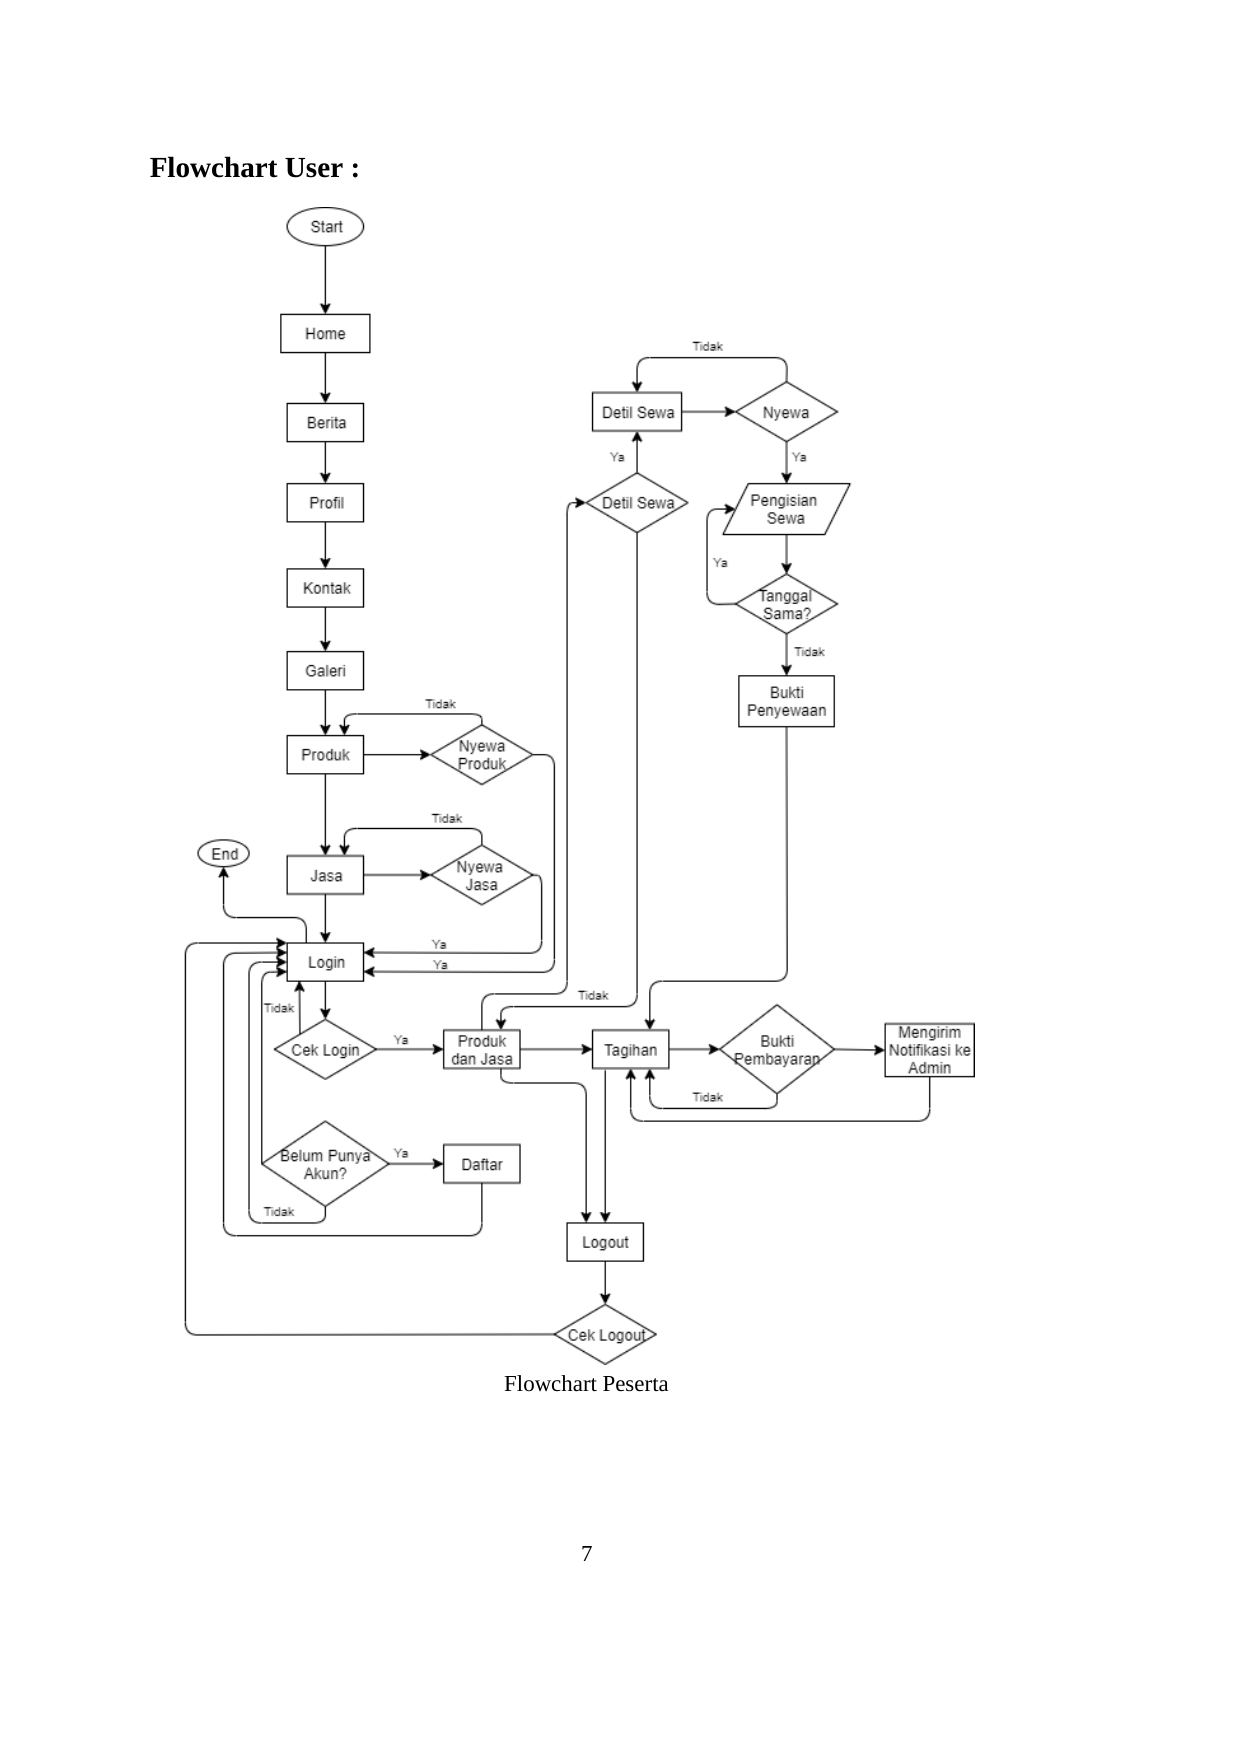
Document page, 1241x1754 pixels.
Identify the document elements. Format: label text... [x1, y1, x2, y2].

text Flowchart Peserta [230, 1371, 943, 1397]
text 7 [230, 1541, 943, 1567]
picture [176, 207, 975, 1365]
text Flowchart User : [149, 150, 1090, 183]
